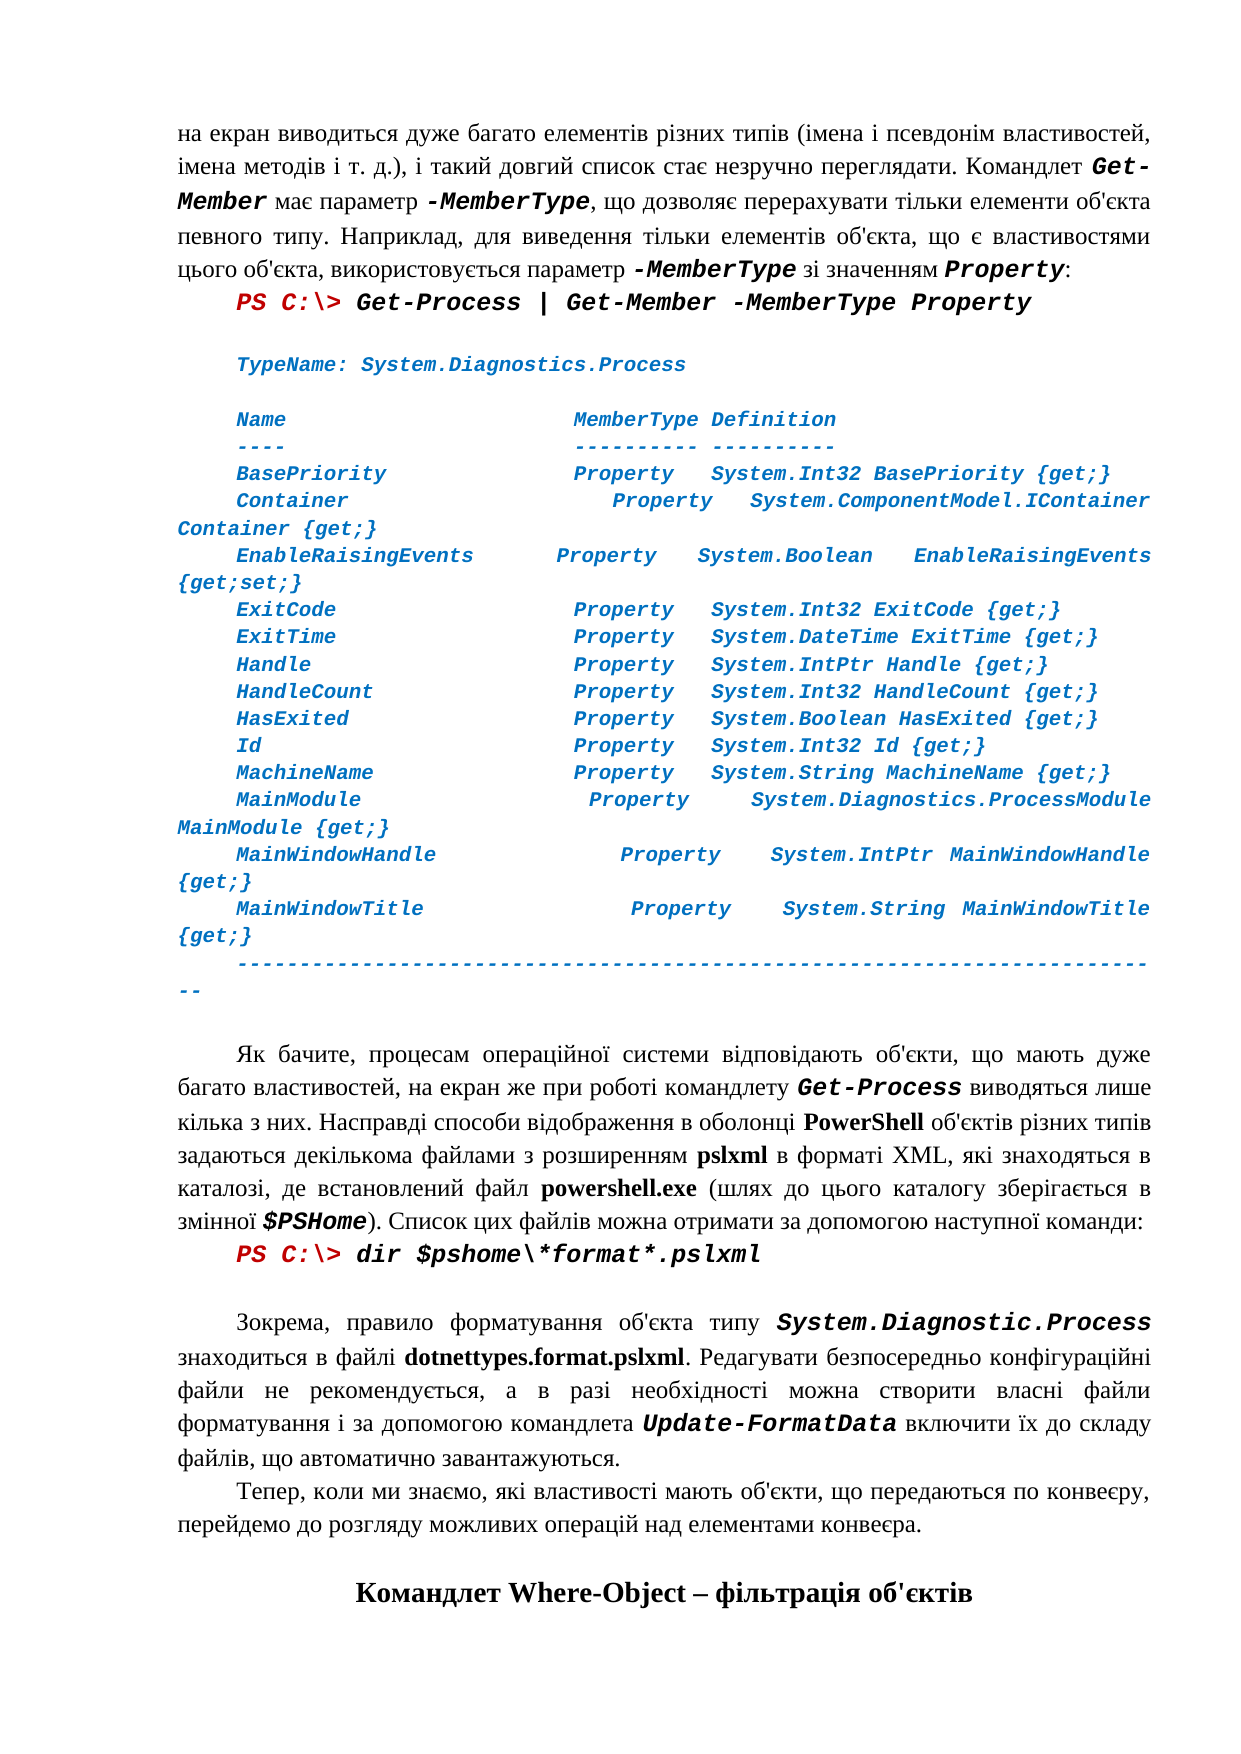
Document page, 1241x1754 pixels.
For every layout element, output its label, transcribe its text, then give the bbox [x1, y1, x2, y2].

text MainModule Property System.Diagnostics.ProcessModule MainModule {get;} [177, 789, 1152, 840]
text HasExited Property System.Boolean HasExited {get;} [177, 708, 1152, 732]
text PS С:\> dir $pshome\*format*.pslxml [177, 1242, 1152, 1270]
text Зокрема, правило форматування об'єкта типу System.Diagnostic.Process знаходиться в файлі dotnettypes.format.pslxml. Редагувати безпосередньо конфігураційні файли не рекомендується, а в разі необхідності можна створити власні файли форматування і за допомогою командлета Update-FormatData включити їх до складу файлів, що автоматично завантажуються. [177, 1307, 1152, 1472]
text MainWindowTitle Property System.String MainWindowTitle {get;} [177, 898, 1152, 949]
text Container Property System.ComponentModel.IContainer Container {get;} [177, 490, 1152, 541]
text MainWindowHandle Property System.IntPtr MainWindowHandle {get;} [177, 844, 1152, 895]
text EnableRaisingEvents Property System.Boolean EnableRaisingEvents {get;set;} [177, 545, 1152, 596]
text Як бачите, процесам операційної системи відповідають об'єкти, що мають дуже багато властивостей, на екран же при роботі командлету Get-Process виводяться лише кілька з них. Насправді способи відображення в оболонці PowerShell об'єктів різних типів задаються декількома файлами з розширенням pslxml в форматі ХМL, які знаходяться в каталозі, де встановлений файл powershell.exe (шлях до цього каталогу зберігається в змінної $PSHome). Список цих файлів можна отримати за допомогою наступної команди: [177, 1039, 1152, 1237]
text PS С:\> Get-Process | Get-Member -MemberType Property [177, 290, 1152, 318]
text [177, 118, 1152, 285]
text MachineName Property System.String MachineName {get;} [177, 762, 1152, 786]
text TypeName: System.Diagnostics.Process [177, 354, 1152, 378]
text Handle Property System.IntPtr Handle {get;} [177, 653, 1152, 677]
text Name MemberType Definition [177, 409, 1152, 432]
text Тепер, коли ми знаємо, які властивості мають об'єкти, що передаються по конвеєру, перейдемо до розгляду можливих операцій над елементами конвеєра. [177, 1476, 1152, 1538]
text Командлет Where-Object – фільтрація об'єктів [177, 1575, 1152, 1609]
text ---- ---------- ---------- [177, 436, 1152, 460]
text HandleCount Property System.Int32 HandleCount {get;} [177, 681, 1152, 704]
text Id Property System.Int32 Id {get;} [177, 735, 1152, 759]
text BasePriority Property System.Int32 BasePriority {get;} [177, 463, 1152, 487]
text ExitTime Property System.DateTime ExitTime {get;} [177, 626, 1152, 650]
text --------------------------------------------------------------------------- [177, 953, 1152, 1003]
text ExitCode Property System.Int32 ExitCode {get;} [177, 599, 1152, 623]
